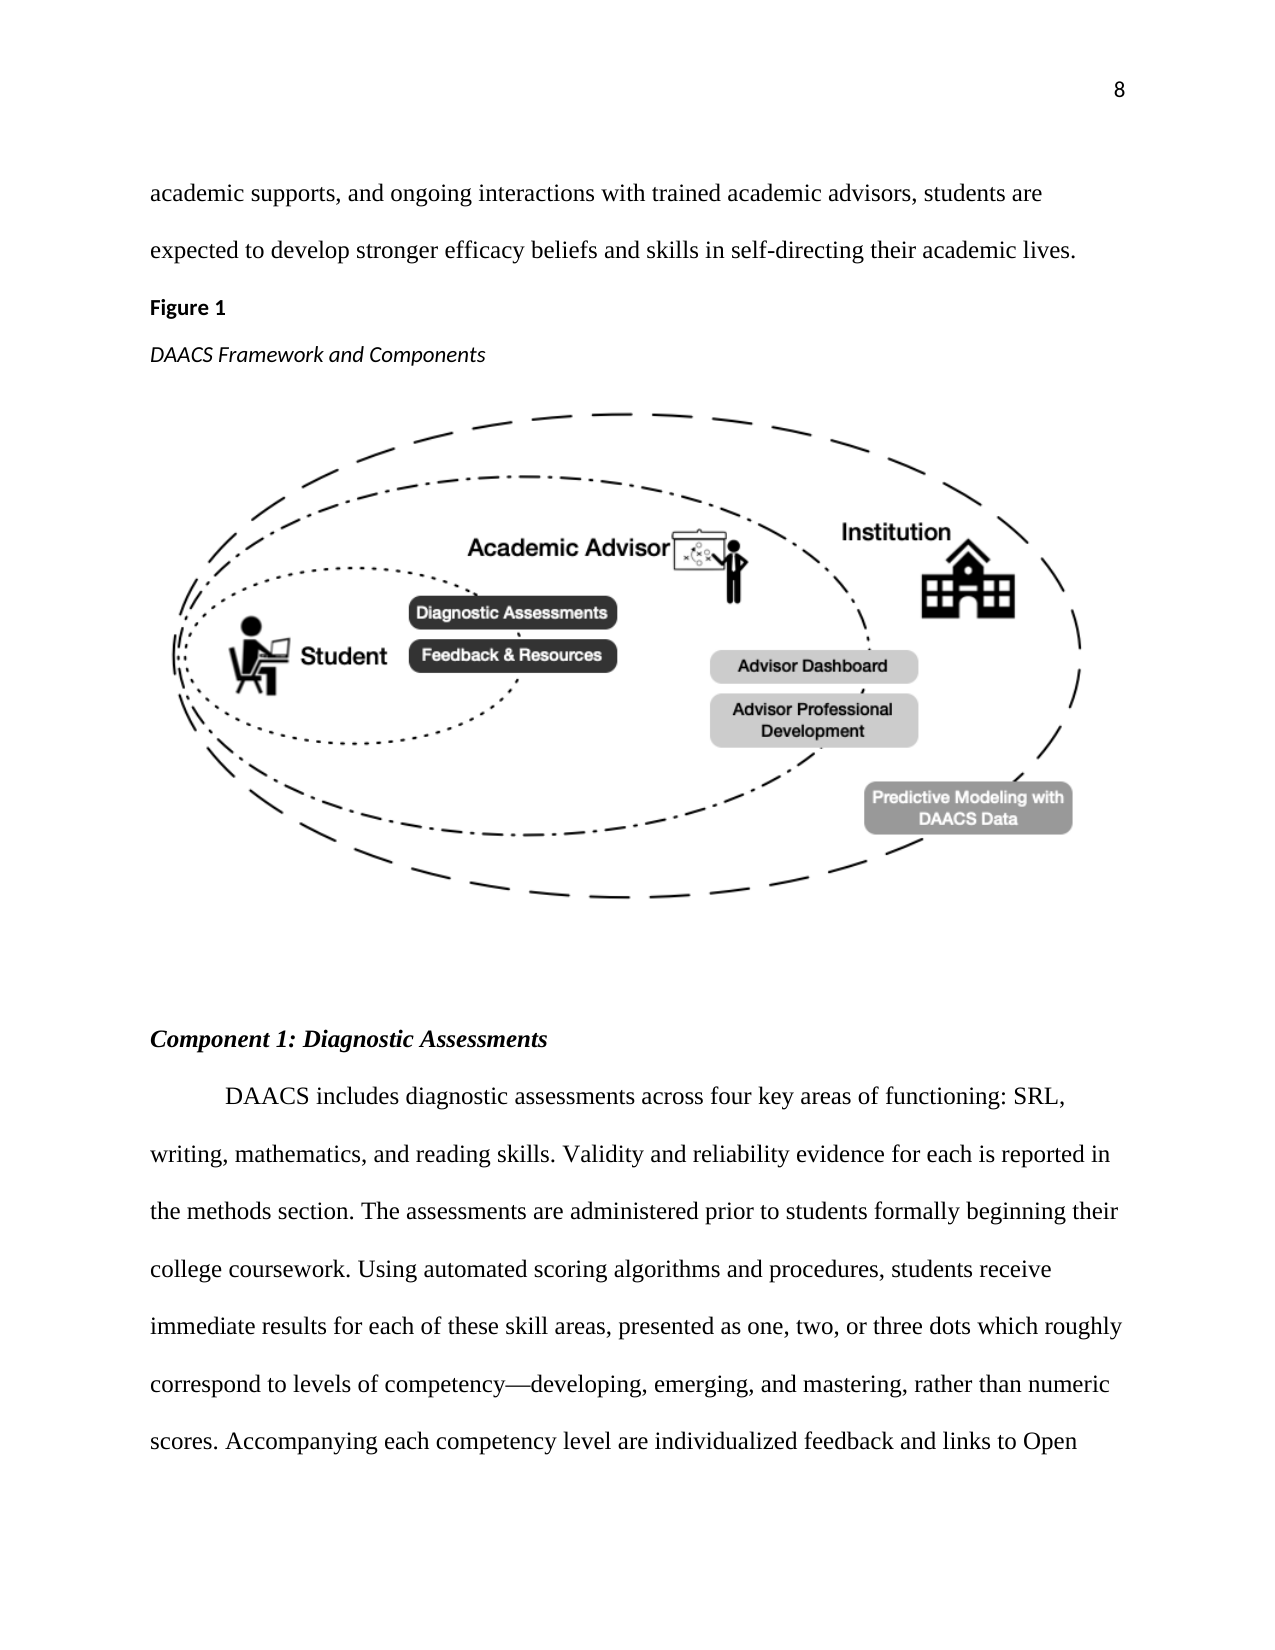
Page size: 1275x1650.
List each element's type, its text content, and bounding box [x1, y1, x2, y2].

text DAACS Framework and Components [150, 340, 1125, 368]
text Component 1: Diagnostic Assessments [150, 1024, 1125, 1053]
picture [150, 386, 1104, 907]
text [150, 178, 1125, 264]
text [150, 1081, 1125, 1455]
text Figure 1 [150, 293, 1125, 321]
